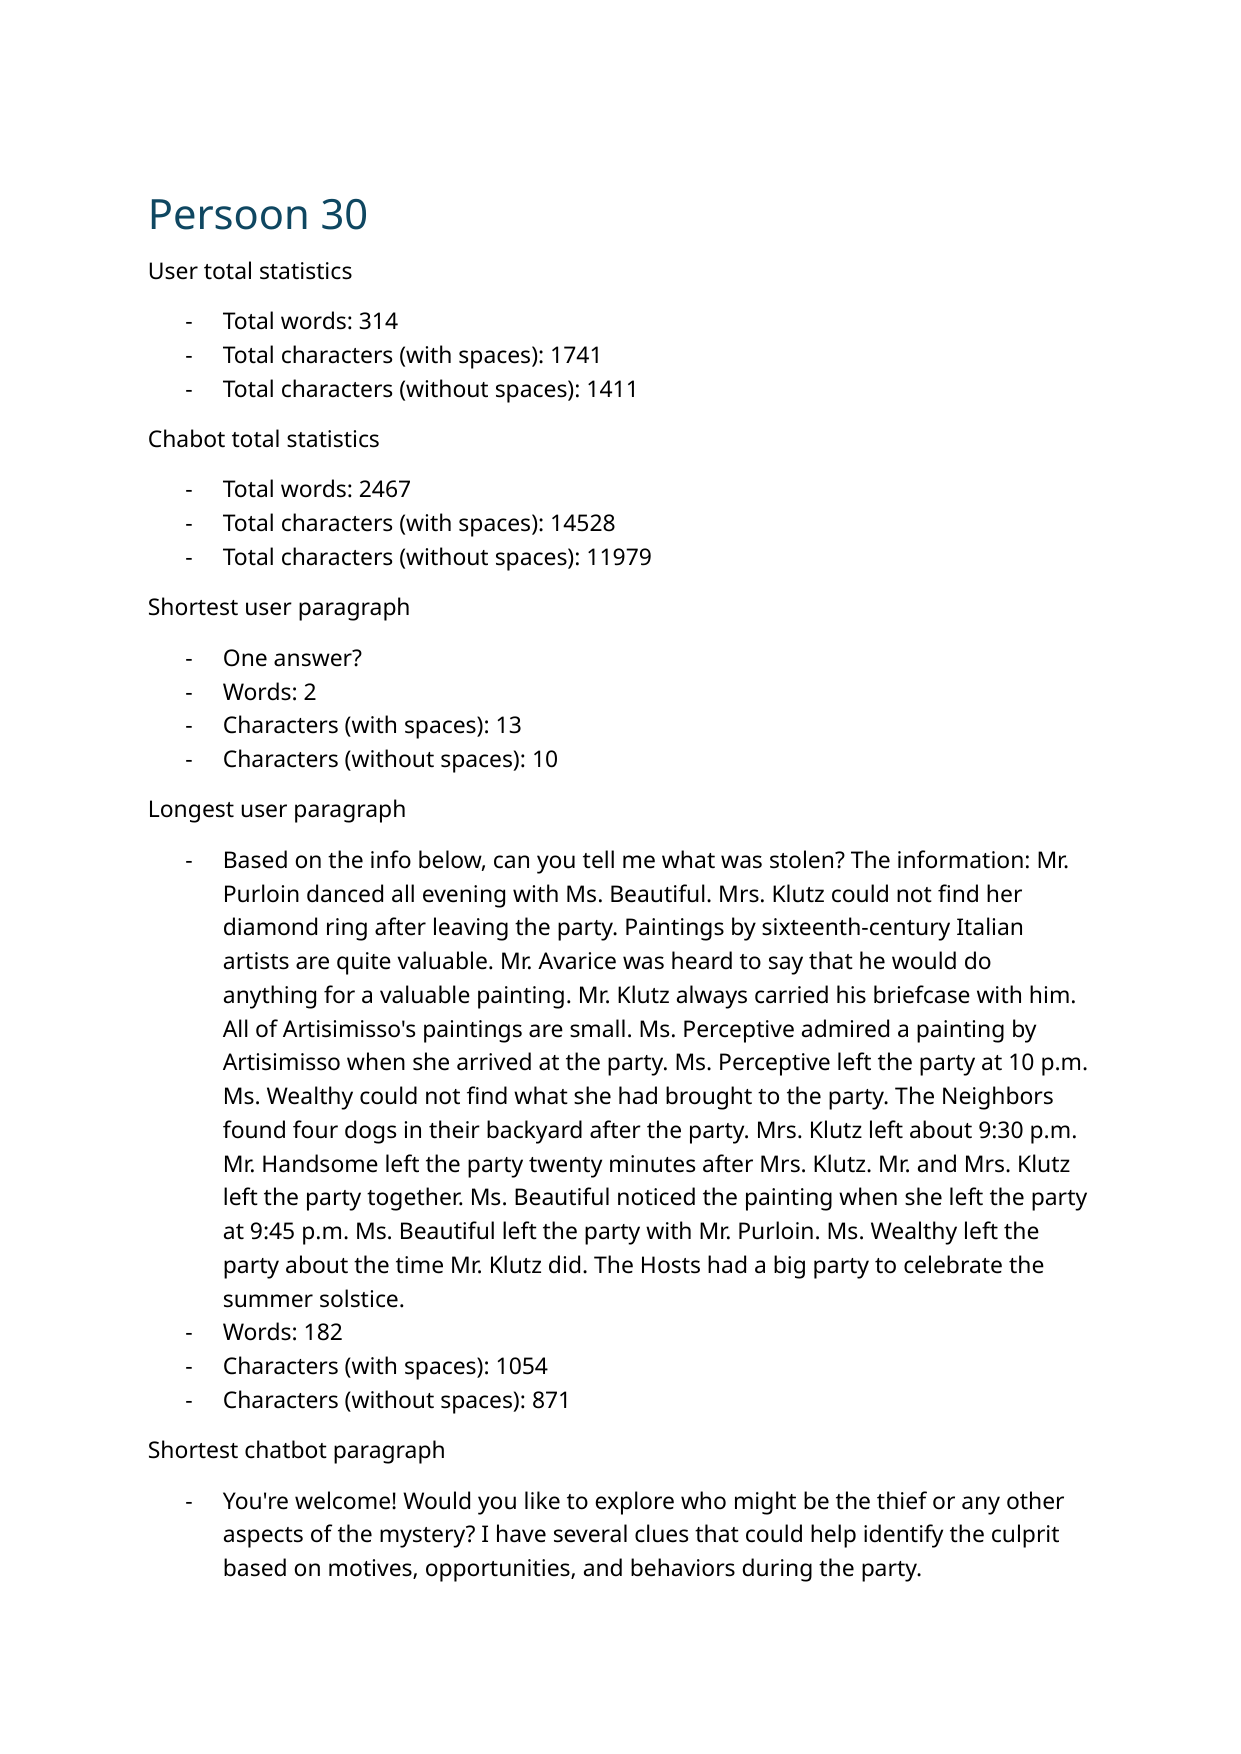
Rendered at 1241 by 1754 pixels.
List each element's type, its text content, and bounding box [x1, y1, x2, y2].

text Longest user paragraph [148, 793, 1093, 825]
text Shortest chatbot paragraph [148, 1434, 1093, 1466]
list Words: 182 [185, 1316, 1093, 1348]
list Total characters (with spaces): 1741 [185, 339, 1093, 370]
subtitle Persoon 30 [148, 185, 1093, 242]
list Total characters (with spaces): 14528 [185, 507, 1093, 538]
list Total characters (without spaces): 1411 [185, 373, 1093, 404]
list One answer? [185, 642, 1093, 673]
text User total statistics [148, 255, 1093, 286]
text Chabot total statistics [148, 423, 1093, 454]
list Characters (with spaces): 1054 [185, 1350, 1093, 1381]
list Characters (without spaces): 10 [185, 743, 1093, 774]
list Total characters (without spaces): 11979 [185, 541, 1093, 572]
list Characters (without spaces): 871 [185, 1384, 1093, 1415]
list Total words: 2467 [185, 473, 1093, 505]
list Words: 2 [185, 676, 1093, 707]
list Characters (with spaces): 13 [185, 709, 1093, 741]
list Total words: 314 [185, 305, 1093, 336]
text Shortest user paragraph [148, 591, 1093, 623]
list You're welcome! Would you like to explore who might be the thief or any other aspects of the mystery? I have several clues that could help identify the culprit based on motives, opportunities, and behaviors during the party. [185, 1485, 1093, 1583]
list Based on the info below, can you tell me what was stolen? The information: Mr. Purloin danced all evening with Ms. Beautiful. Mrs. Klutz could not find her diamond ring after leaving the party. Paintings by sixteenth-century Italian artists are quite valuable. Mr. Avarice was heard to say that he would do anything for a valuable painting. Mr. Klutz always carried his briefcase with him. All of Artisimisso's paintings are small. Ms. Perceptive admired a painting by Artisimisso when she arrived at the party. Ms. Perceptive left the party at 10 p.m. Ms. Wealthy could not find what she had brought to the party. The Neighbors found four dogs in their backyard after the party. Mrs. Klutz left about 9:30 p.m. Mr. Handsome left the party twenty minutes after Mrs. Klutz. Mr. and Mrs. Klutz left the party together. Ms. Beautiful noticed the painting when she left the party at 9:45 p.m. Ms. Beautiful left the party with Mr. Purloin. Ms. Wealthy left the party about the time Mr. Klutz did. The Hosts had a big party to celebrate the summer solstice. [185, 844, 1093, 1314]
